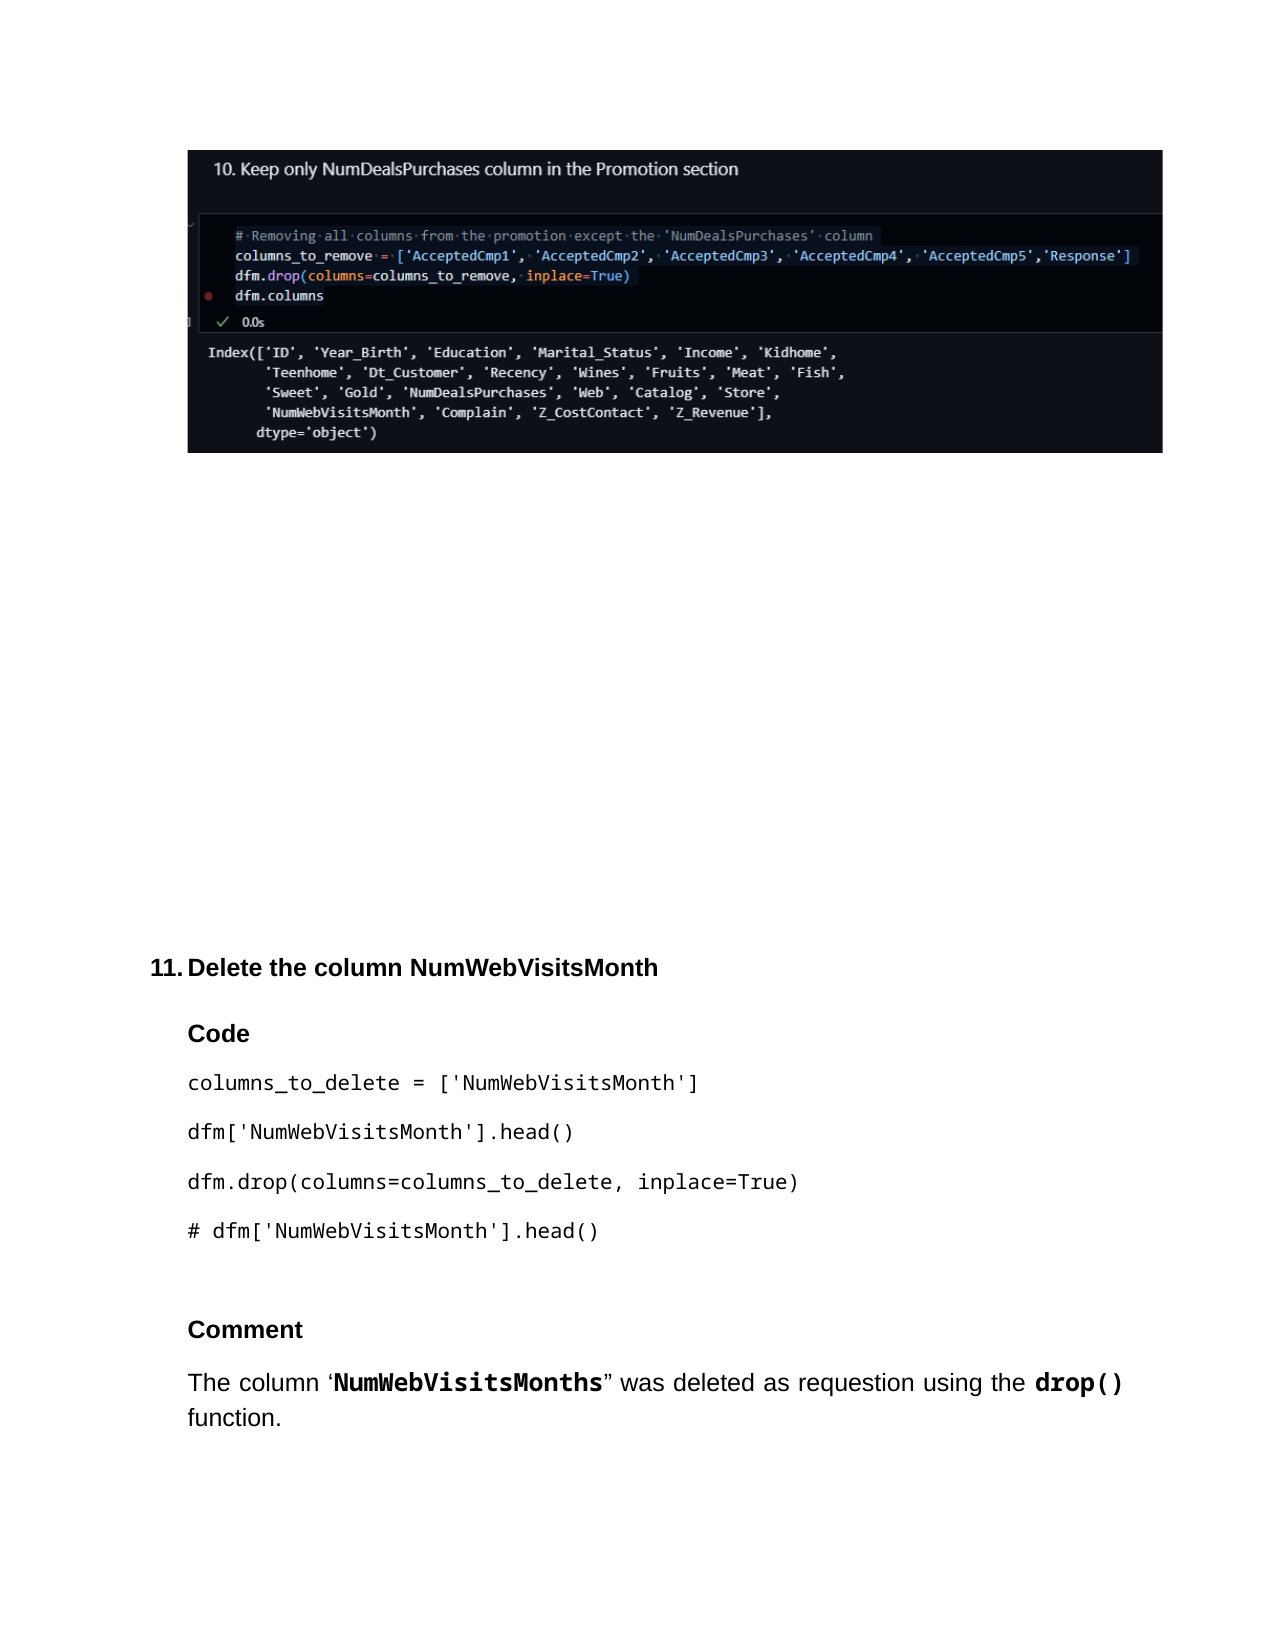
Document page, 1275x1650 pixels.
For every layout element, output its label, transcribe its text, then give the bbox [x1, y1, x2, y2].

list Delete the column NumWebVisitsMonth [150, 952, 1125, 981]
text The column ‘NumWebVisitsMonths” was deleted as requestion using the drop() function. [187, 1364, 1125, 1431]
list Comment [187, 1314, 1125, 1343]
text columns_to_delete = ['NumWebVisitsMonth'] [187, 1068, 1125, 1097]
list Code [187, 1018, 1125, 1047]
text dfm['NumWebVisitsMonth'].head() [187, 1117, 1125, 1146]
text # dfm['NumWebVisitsMonth'].head() [187, 1216, 1125, 1244]
picture [187, 150, 1163, 453]
text dfm.drop(columns=columns_to_delete, inplace=True) [187, 1167, 1125, 1195]
